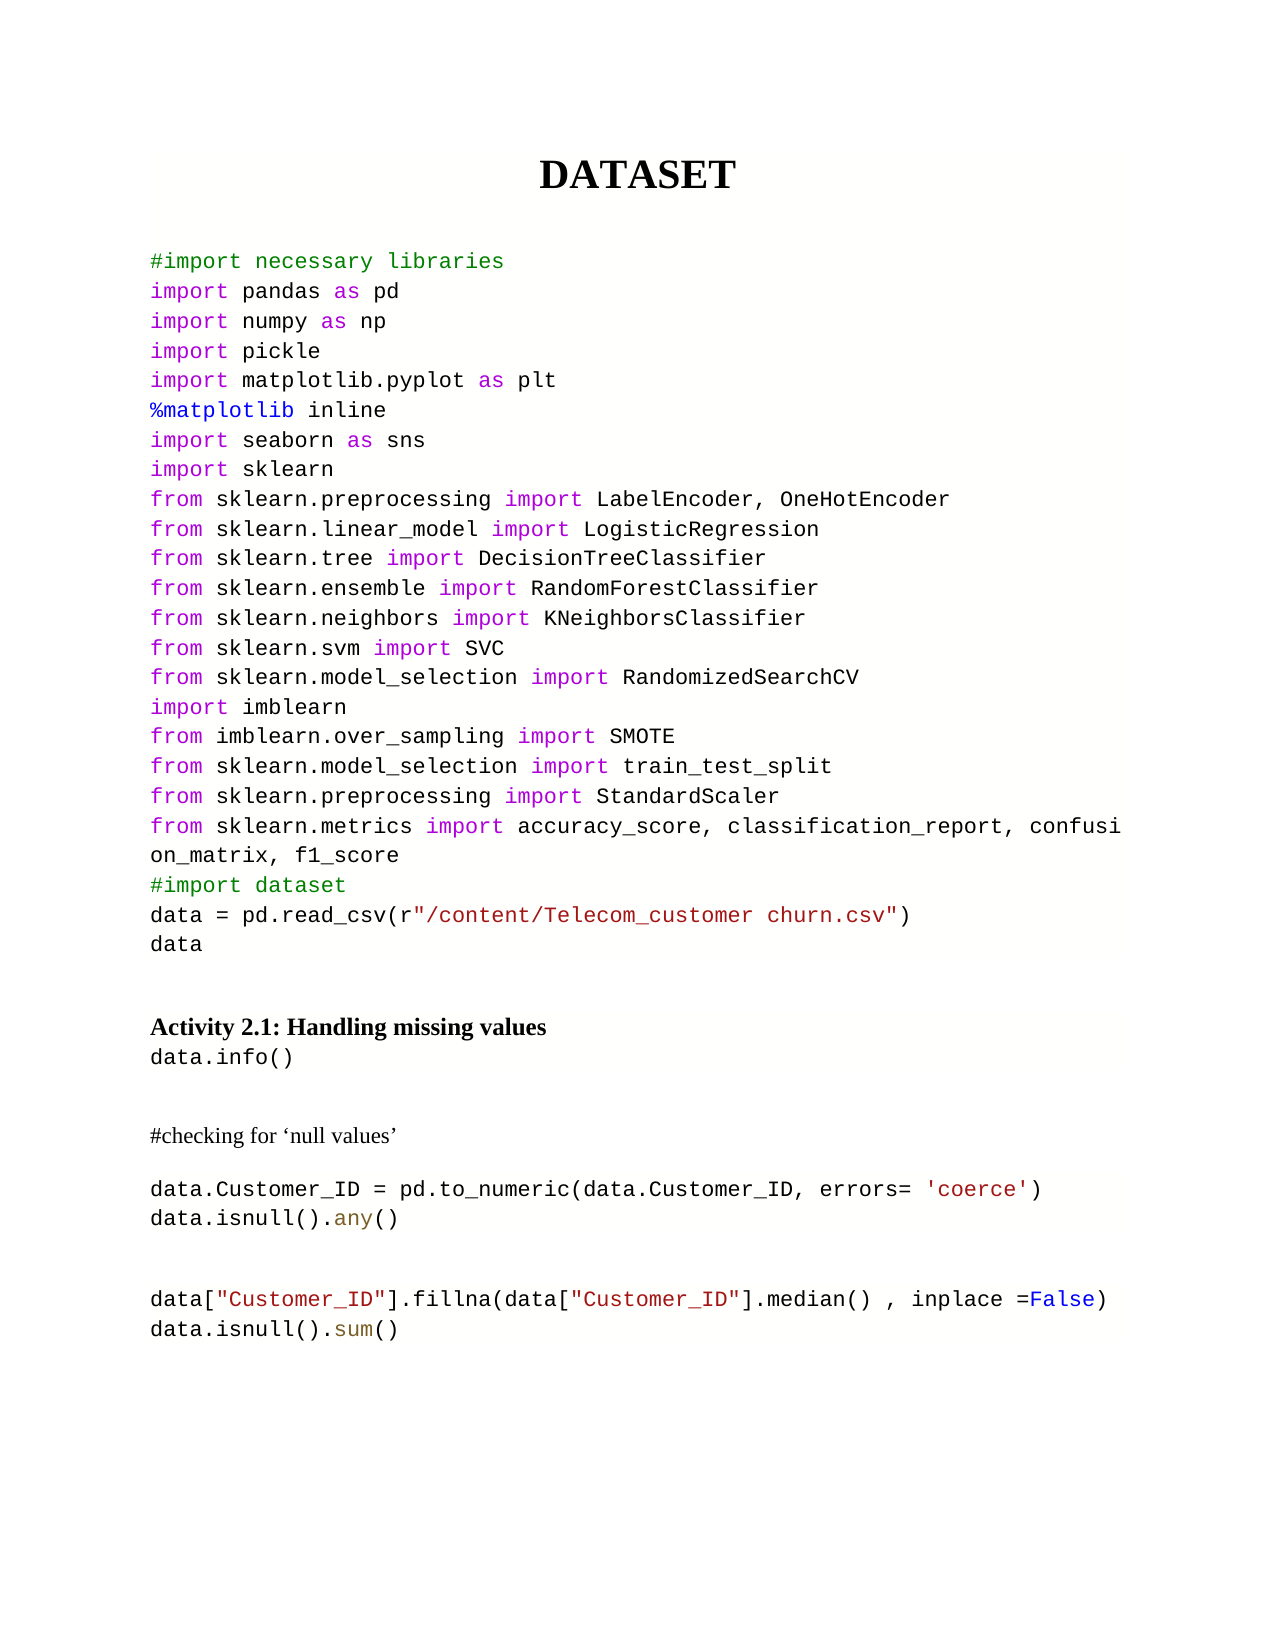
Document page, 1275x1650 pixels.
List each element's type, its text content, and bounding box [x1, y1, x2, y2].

text data.info() [150, 1041, 1125, 1071]
text data["Customer_ID"].fillna(data["Customer_ID"].median() , inplace =False) [150, 1283, 1125, 1313]
text from imblearn.over_sampling import SMOTE [150, 721, 1125, 751]
text #checking for ‘null values’ [150, 1122, 1125, 1148]
text import imblearn [150, 691, 1125, 721]
text from sklearn.ensemble import RandomForestClassifier [150, 572, 1125, 602]
text import pickle [150, 335, 1125, 364]
text import seaborn as sns [150, 424, 1125, 454]
text from sklearn.model_selection import RandomizedSearchCV [150, 661, 1125, 691]
text from sklearn.neighbors import KNeighborsClassifier [150, 602, 1125, 632]
text from sklearn.preprocessing import LabelEncoder, OneHotEncoder [150, 483, 1125, 513]
text from sklearn.svm import SVC [150, 632, 1125, 661]
text import pandas as pd [150, 276, 1125, 305]
text from sklearn.metrics import accuracy_score, classification_report, confusion_matrix, f1_score [150, 810, 1125, 869]
text data.Customer_ID = pd.to_numeric(data.Customer_ID, errors= 'coerce') [150, 1173, 1125, 1202]
text import matplotlib.pyplot as plt [150, 364, 1125, 394]
text import sklearn [150, 454, 1125, 483]
text #import necessary libraries [150, 246, 1125, 276]
text data = pd.read_csv(r"/content/Telecom_customer churn.csv") [150, 899, 1125, 929]
text from sklearn.linear_model import LogisticRegression [150, 513, 1125, 543]
text from sklearn.tree import DecisionTreeClassifier [150, 543, 1125, 572]
text data.isnull().any() [150, 1202, 1125, 1232]
text data [150, 929, 1125, 958]
text Activity 2.1: Handling missing values [150, 1011, 1125, 1041]
text #import dataset [150, 869, 1125, 899]
text import numpy as np [150, 305, 1125, 335]
text DATASET [150, 150, 1125, 198]
text from sklearn.model_selection import train_test_split [150, 751, 1125, 780]
text data.isnull().sum() [150, 1313, 1125, 1343]
text from sklearn.preprocessing import StandardScaler [150, 780, 1125, 810]
text %matplotlib inline [150, 394, 1125, 424]
